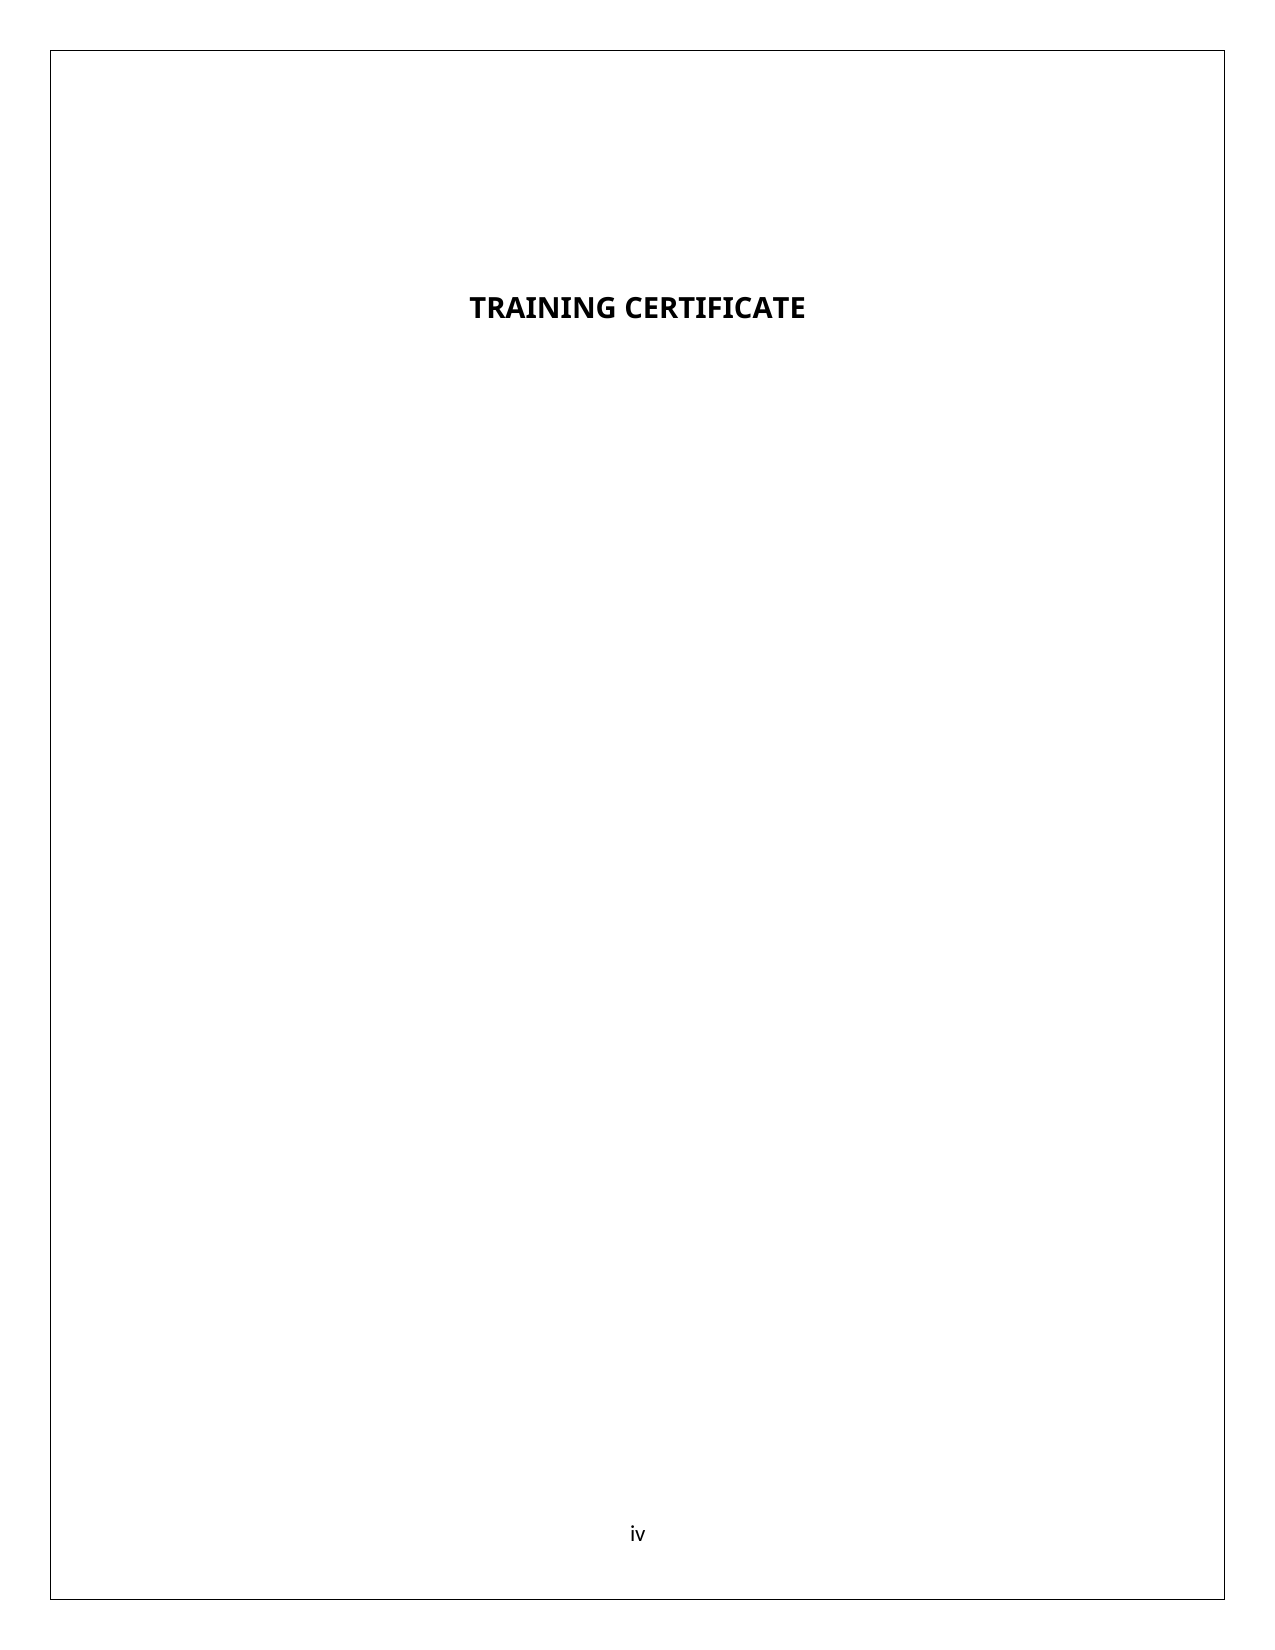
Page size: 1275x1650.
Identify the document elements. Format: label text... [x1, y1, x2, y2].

text TRAINING CERTIFICATE [150, 288, 1125, 327]
